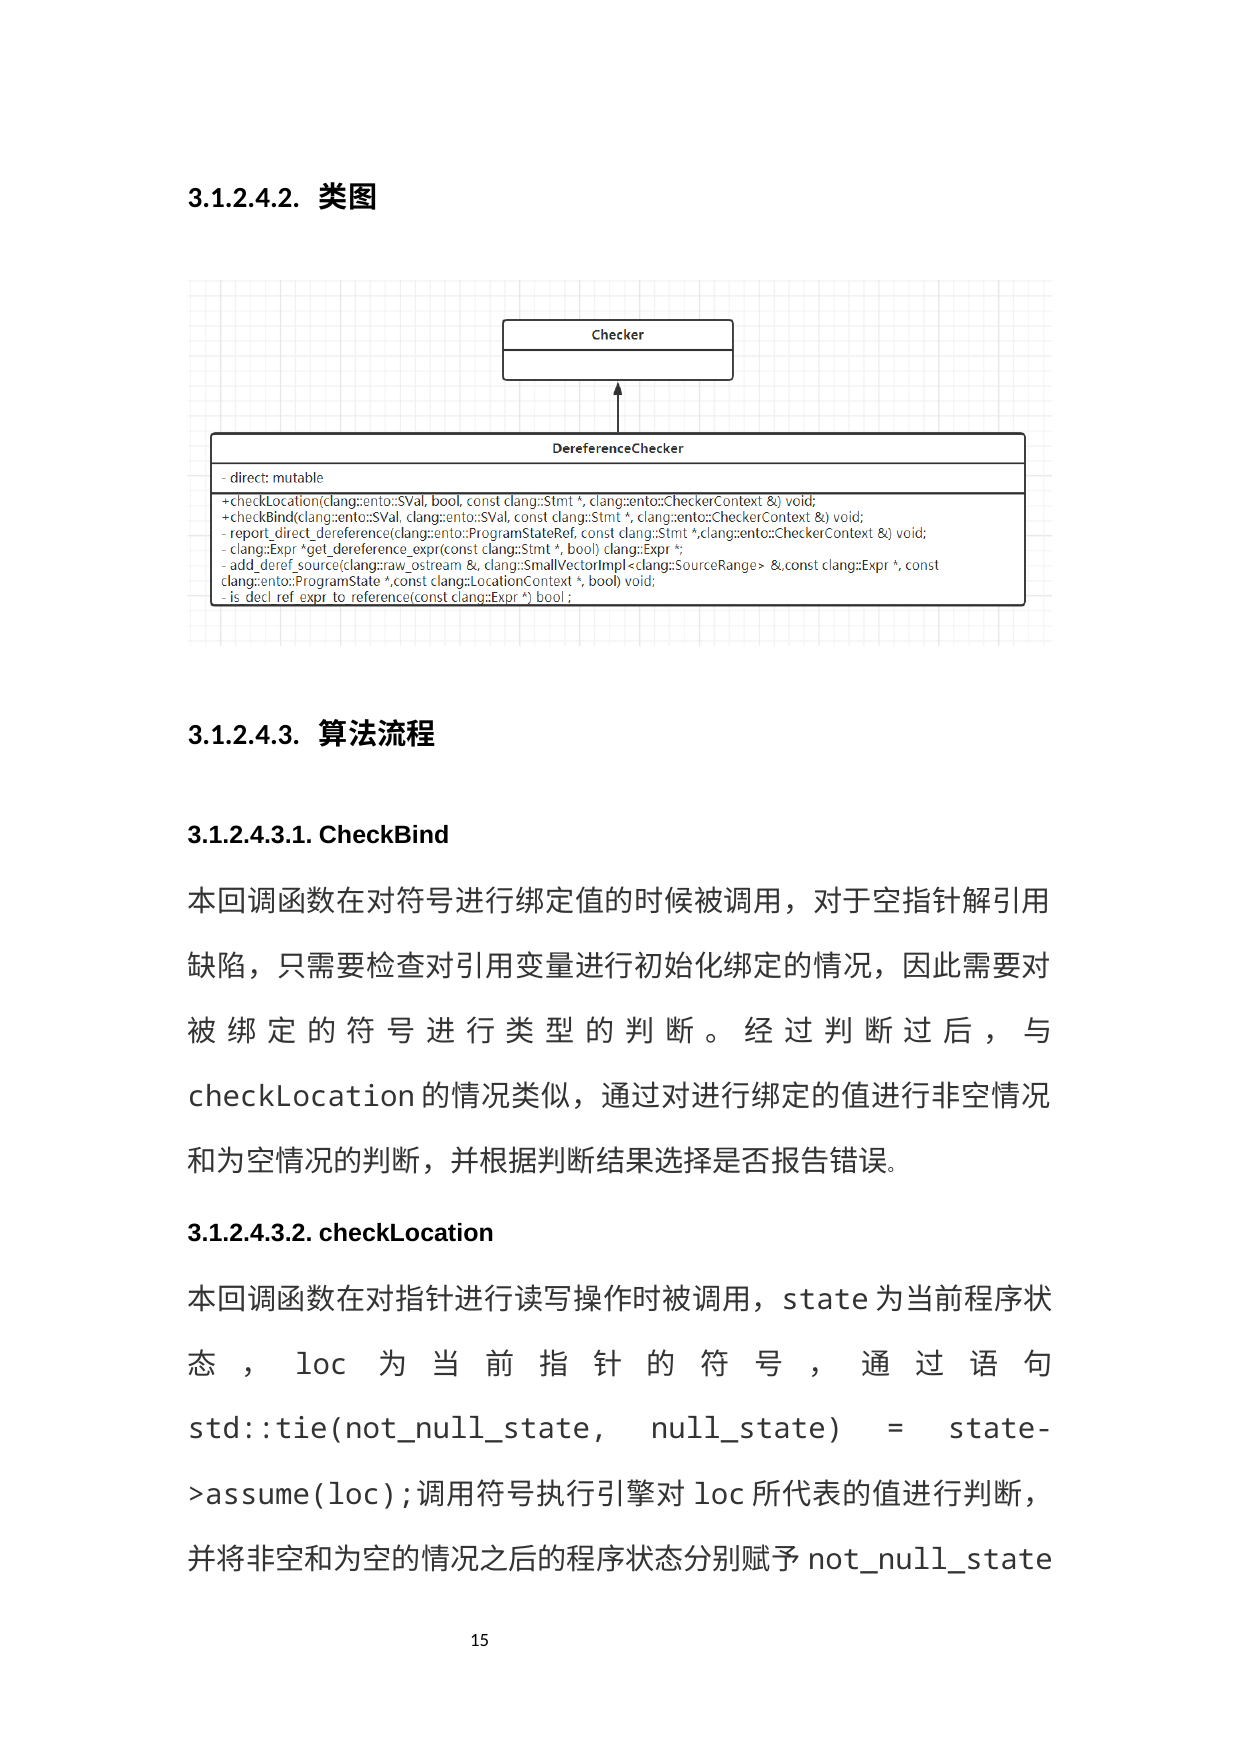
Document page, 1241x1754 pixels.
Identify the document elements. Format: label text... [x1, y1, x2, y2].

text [187, 1265, 1053, 1590]
picture [187, 280, 1052, 646]
subtitle CheckBind [187, 818, 1053, 851]
subtitle checkLocation [187, 1216, 1053, 1249]
text 本回调函数在对符号进行绑定值的时候被调用，对于空指针解引用缺陷，只需要检查对引用变量进行初始化绑定的情况，因此需要对被绑定的符号进行类型的判断。经过判断过后，与checkLocation的情况类似，通过对进行绑定的值进行非空情况和为空情况的判断，并根据判断结果选择是否报告错误。 [187, 866, 1053, 1191]
subtitle 算法流程 [187, 699, 1053, 764]
subtitle 类图 [187, 162, 1053, 227]
